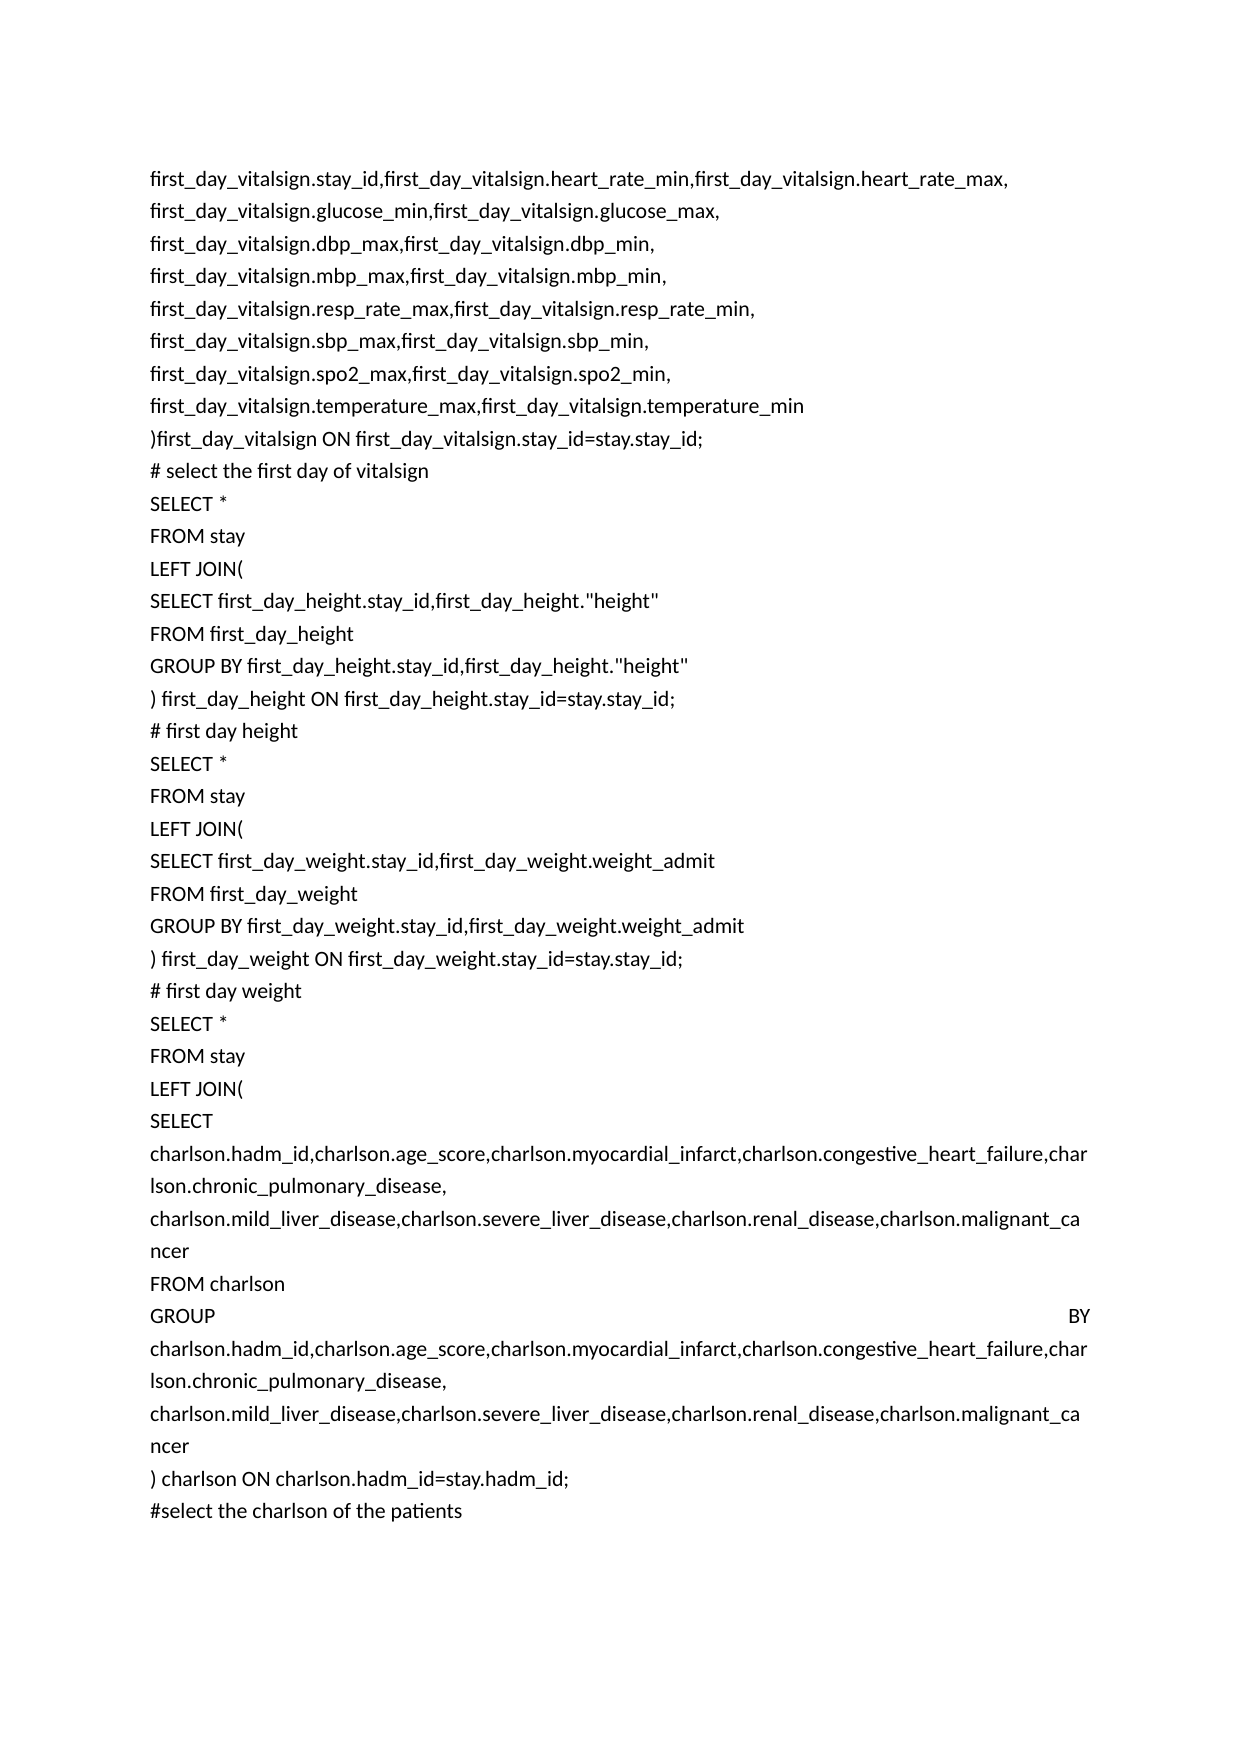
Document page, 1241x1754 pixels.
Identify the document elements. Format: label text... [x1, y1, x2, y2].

text # select the first day of vitalsign [150, 454, 1090, 487]
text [150, 162, 1090, 194]
text FROM stay [150, 519, 1090, 552]
text first_day_vitalsign.mbp_max,first_day_vitalsign.mbp_min, [150, 259, 1090, 292]
text FROM first_day_weight [150, 877, 1090, 909]
text # first day weight [150, 974, 1090, 1007]
text GROUP BY charlson.hadm_id,charlson.age_score,charlson.myocardial_infarct,charlson.congestive_heart_failure,charlson.chronic_pulmonary_disease, [150, 1299, 1090, 1397]
text charlson.mild_liver_disease,charlson.severe_liver_disease,charlson.renal_disease,charlson.malignant_cancer [150, 1202, 1090, 1267]
text # first day height [150, 714, 1090, 747]
text ) first_day_weight ON first_day_weight.stay_id=stay.stay_id; [150, 942, 1090, 974]
text FROM first_day_height [150, 617, 1090, 649]
text first_day_vitalsign.spo2_max,first_day_vitalsign.spo2_min, [150, 357, 1090, 389]
text first_day_vitalsign.temperature_max,first_day_vitalsign.temperature_min [150, 389, 1090, 422]
text FROM stay [150, 1039, 1090, 1072]
text #select the charlson of the patients [150, 1494, 1090, 1527]
text SELECT first_day_height.stay_id,first_day_height."height" [150, 584, 1090, 617]
text GROUP BY first_day_weight.stay_id,first_day_weight.weight_admit [150, 909, 1090, 942]
text LEFT JOIN( [150, 1072, 1090, 1104]
text SELECT charlson.hadm_id,charlson.age_score,charlson.myocardial_infarct,charlson.congestive_heart_failure,charlson.chronic_pulmonary_disease, [150, 1104, 1090, 1202]
text )first_day_vitalsign ON first_day_vitalsign.stay_id=stay.stay_id; [150, 422, 1090, 454]
text FROM stay [150, 779, 1090, 812]
text first_day_vitalsign.sbp_max,first_day_vitalsign.sbp_min, [150, 324, 1090, 357]
text ) charlson ON charlson.hadm_id=stay.hadm_id; [150, 1462, 1090, 1494]
text GROUP BY first_day_height.stay_id,first_day_height."height" [150, 649, 1090, 682]
text SELECT * [150, 487, 1090, 519]
text first_day_vitalsign.glucose_min,first_day_vitalsign.glucose_max, [150, 194, 1090, 227]
text ) first_day_height ON first_day_height.stay_id=stay.stay_id; [150, 682, 1090, 714]
text first_day_vitalsign.resp_rate_max,first_day_vitalsign.resp_rate_min, [150, 292, 1090, 324]
text LEFT JOIN( [150, 552, 1090, 584]
text FROM charlson [150, 1267, 1090, 1299]
text SELECT first_day_weight.stay_id,first_day_weight.weight_admit [150, 844, 1090, 877]
text LEFT JOIN( [150, 812, 1090, 844]
text SELECT * [150, 1007, 1090, 1039]
text charlson.mild_liver_disease,charlson.severe_liver_disease,charlson.renal_disease,charlson.malignant_cancer [150, 1397, 1090, 1462]
text first_day_vitalsign.dbp_max,first_day_vitalsign.dbp_min, [150, 227, 1090, 259]
text SELECT * [150, 747, 1090, 779]
